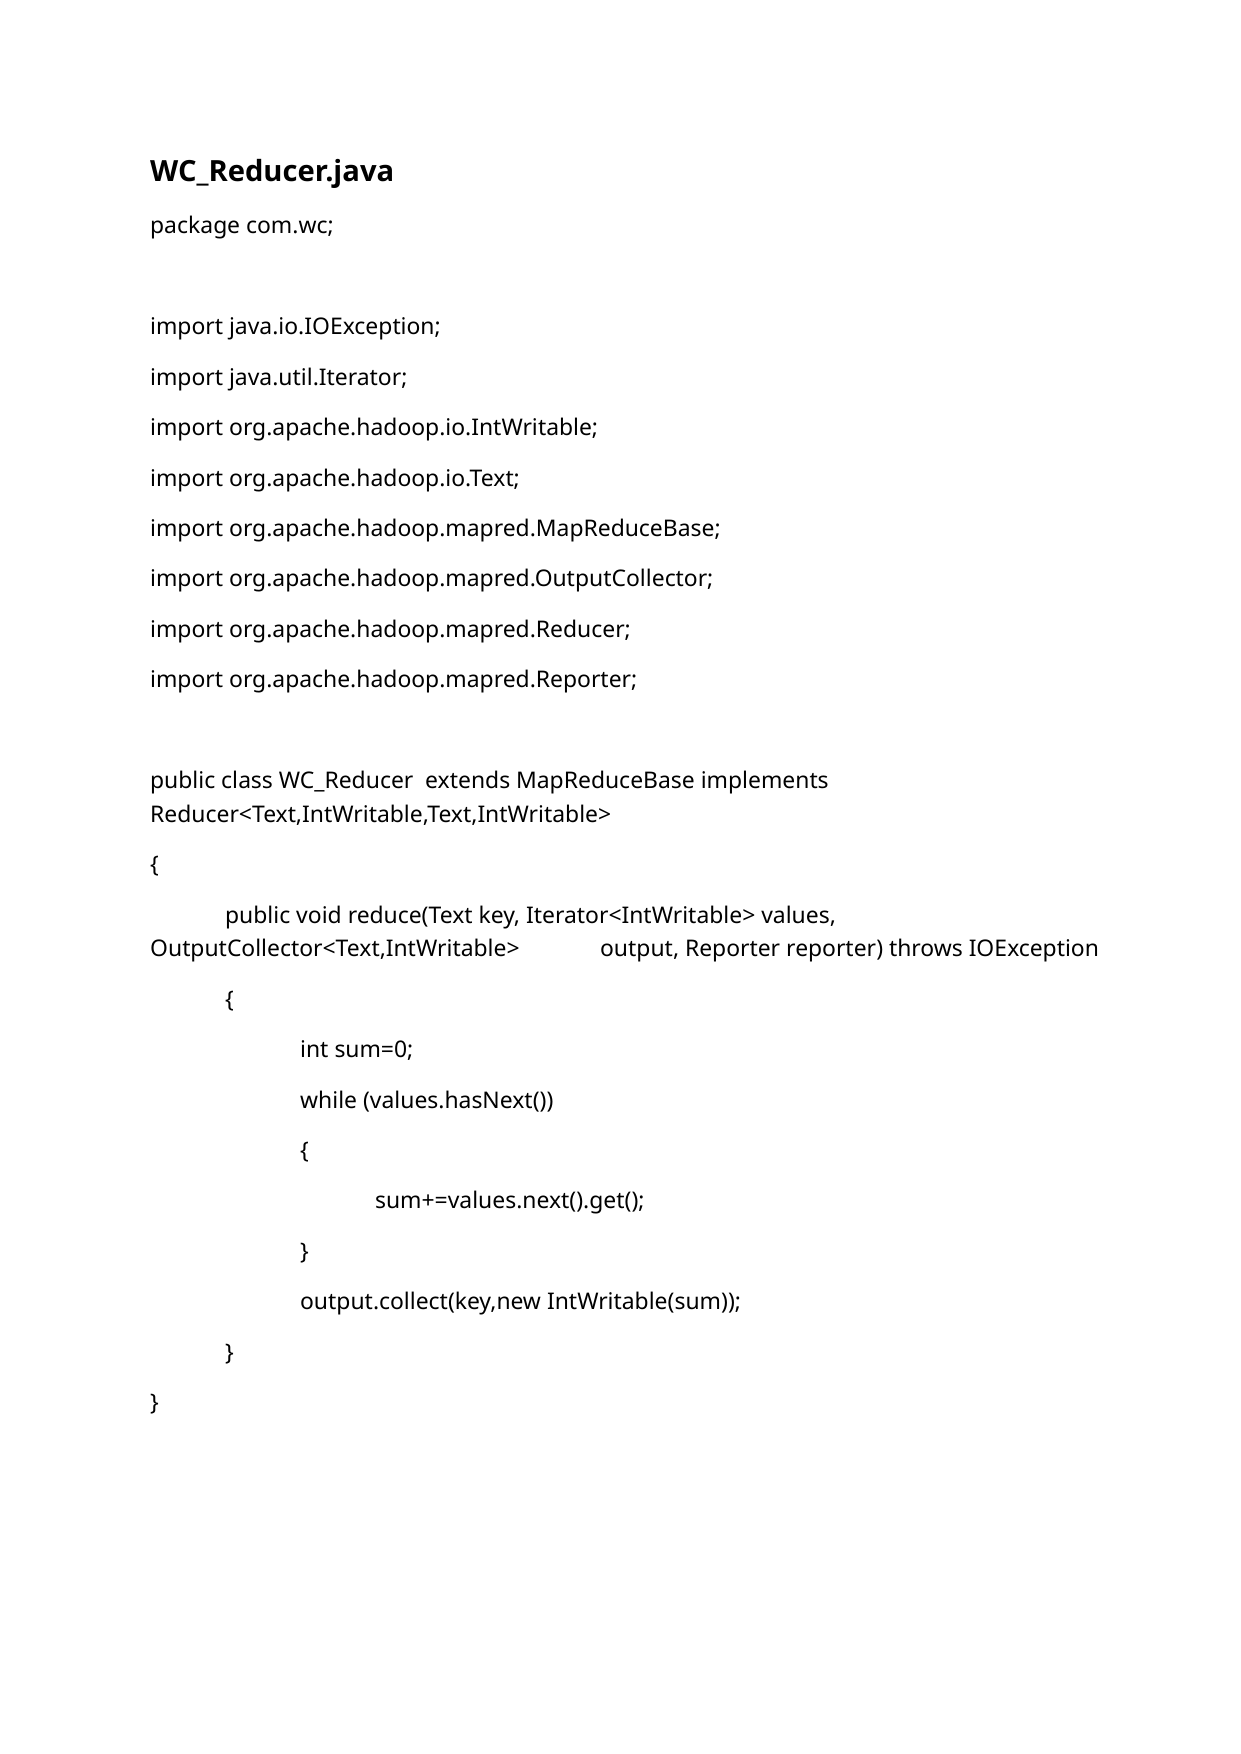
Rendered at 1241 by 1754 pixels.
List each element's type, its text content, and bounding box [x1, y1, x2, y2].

text import org.apache.hadoop.mapred.MapReduceBase; [150, 512, 1152, 543]
text } [150, 1336, 1152, 1367]
text } [150, 1235, 1152, 1266]
text } [150, 1386, 1152, 1417]
text { [150, 1134, 1152, 1165]
text WC_Reducer.java [150, 150, 1152, 190]
text import org.apache.hadoop.io.IntWritable; [150, 411, 1152, 442]
text import java.io.IOException; [150, 310, 1152, 342]
text import java.util.Iterator; [150, 361, 1152, 392]
text package com.wc; [150, 209, 1152, 241]
text import org.apache.hadoop.mapred.OutputCollector; [150, 562, 1152, 594]
text import org.apache.hadoop.mapred.Reporter; [150, 663, 1152, 694]
text sum+=values.next().get(); [150, 1184, 1152, 1216]
text public void reduce(Text key, Iterator<IntWritable> values, OutputCollector<Text,IntWritable> output, Reporter reporter) throws IOException [150, 899, 1152, 964]
text output.collect(key,new IntWritable(sum)); [150, 1285, 1152, 1317]
text import org.apache.hadoop.io.Text; [150, 462, 1152, 493]
text { [150, 848, 1152, 879]
text while (values.hasNext()) [150, 1084, 1152, 1115]
text int sum=0; [150, 1033, 1152, 1064]
text import org.apache.hadoop.mapred.Reducer; [150, 613, 1152, 644]
text { [150, 983, 1152, 1014]
text public class WC_Reducer extends MapReduceBase implements Reducer<Text,IntWritable,Text,IntWritable> [150, 764, 1152, 829]
